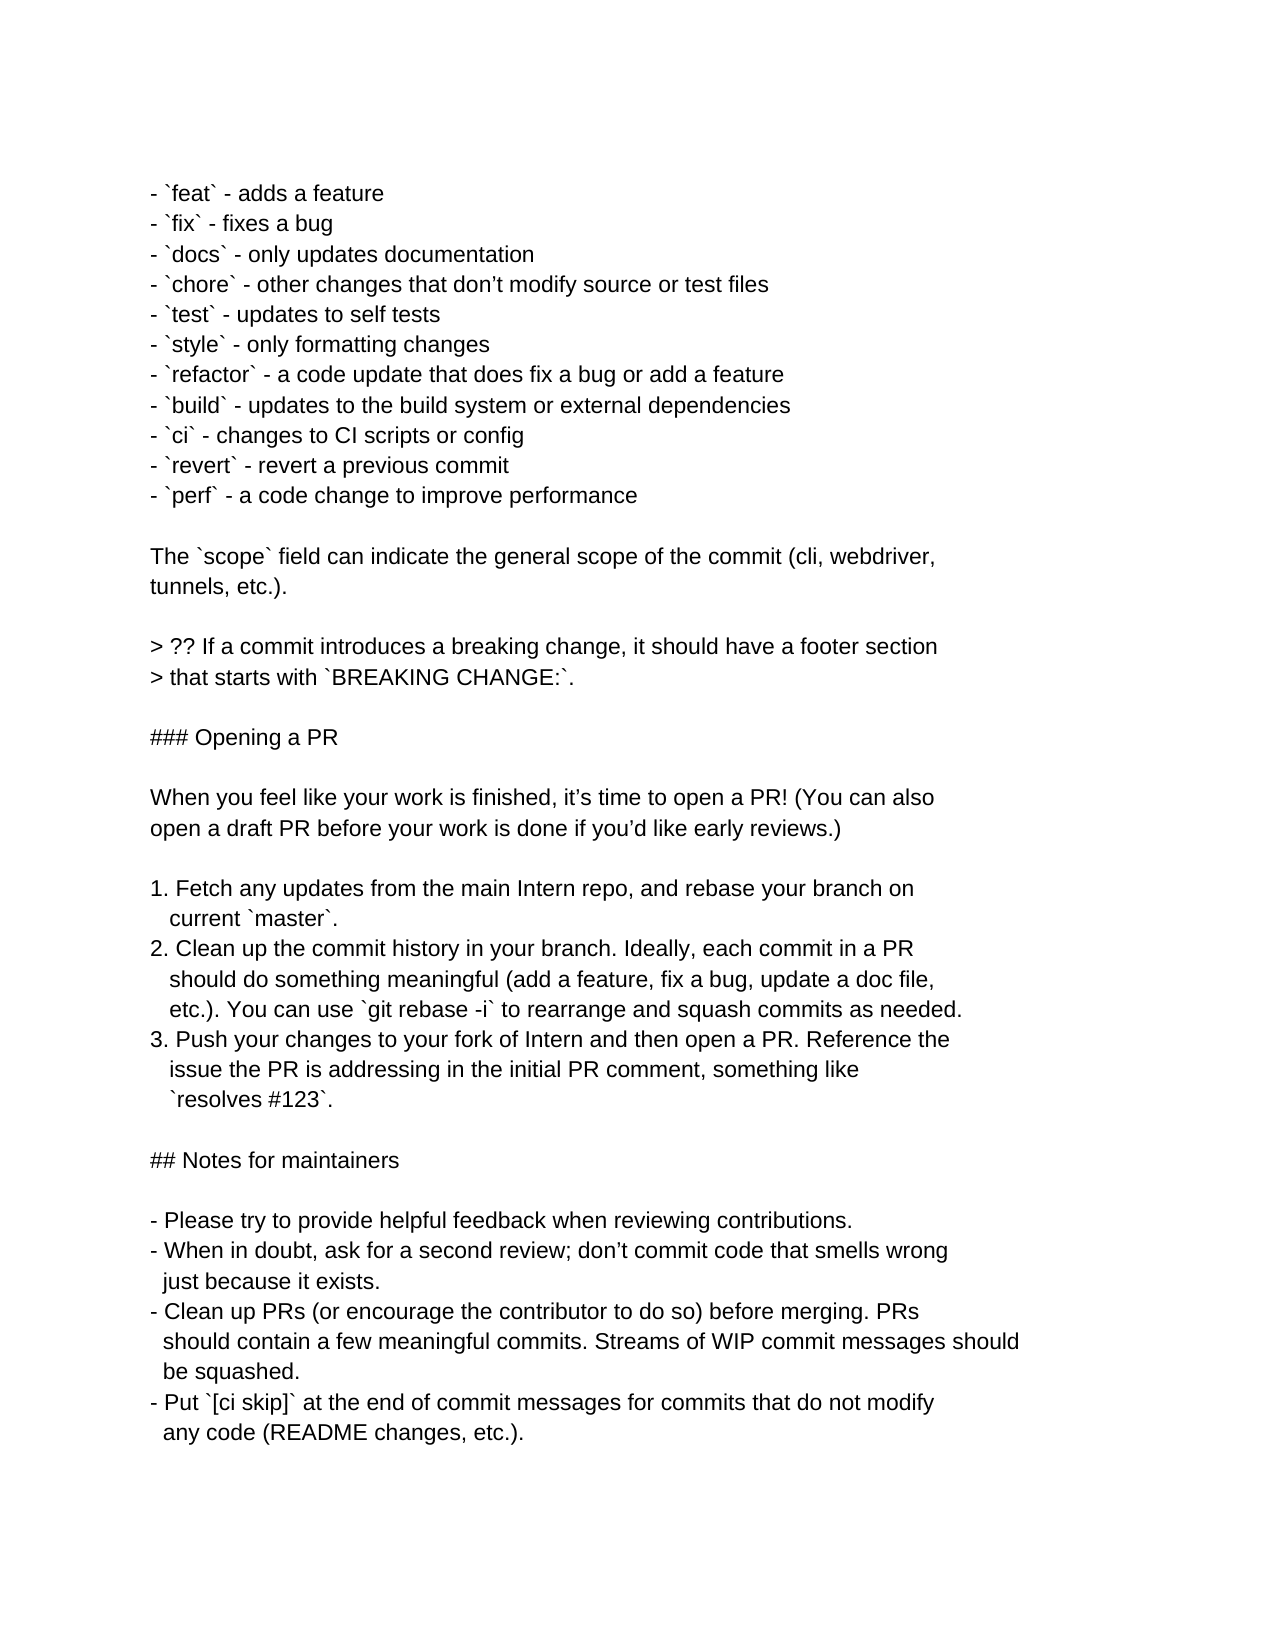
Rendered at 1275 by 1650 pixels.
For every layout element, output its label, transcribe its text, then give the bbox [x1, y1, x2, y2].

text - `feat` - adds a feature [150, 180, 1125, 207]
text - `docs` - only updates documentation [150, 241, 1125, 267]
text When you feel like your work is finished, it’s time to open a PR! (You can also [150, 784, 1125, 811]
text any code (README changes, etc.). [150, 1419, 1125, 1445]
text ## Notes for maintainers [150, 1147, 1125, 1173]
text - `style` - only formatting changes [150, 331, 1125, 358]
text - `perf` - a code change to improve performance [150, 482, 1125, 509]
text - `fix` - fixes a bug [150, 210, 1125, 237]
text - `chore` - other changes that don’t modify source or test files [150, 271, 1125, 297]
text issue the PR is addressing in the initial PR comment, something like [150, 1056, 1125, 1083]
text > ?? If a commit introduces a breaking change, it should have a footer section [150, 633, 1125, 660]
text - `ci` - changes to CI scripts or config [150, 422, 1125, 448]
text 2. Clean up the commit history in your branch. Ideally, each commit in a PR [150, 935, 1125, 962]
text > that starts with `BREAKING CHANGE:`. [150, 663, 1125, 690]
text 1. Fetch any updates from the main Intern repo, and rebase your branch on [150, 875, 1125, 901]
text `resolves #123`. [150, 1086, 1125, 1113]
text etc.). You can use `git rebase -i` to rearrange and squash commits as needed. [150, 996, 1125, 1022]
text - `refactor` - a code update that does fix a bug or add a feature [150, 361, 1125, 388]
text - Put `[ci skip]` at the end of commit messages for commits that do not modify [150, 1388, 1125, 1415]
text - `test` - updates to self tests [150, 301, 1125, 327]
text The `scope` field can indicate the general scope of the commit (cli, webdriver, [150, 543, 1125, 569]
text 3. Push your changes to your fork of Intern and then open a PR. Reference the [150, 1026, 1125, 1052]
text current `master`. [150, 905, 1125, 932]
text - `build` - updates to the build system or external dependencies [150, 392, 1125, 418]
text - Clean up PRs (or encourage the contributor to do so) before merging. PRs [150, 1298, 1125, 1324]
text tunnels, etc.). [150, 573, 1125, 599]
text ### Opening a PR [150, 724, 1125, 750]
text should contain a few meaningful commits. Streams of WIP commit messages should [150, 1328, 1125, 1354]
text - Please try to provide helpful feedback when reviewing contributions. [150, 1207, 1125, 1234]
text - `revert` - revert a previous commit [150, 452, 1125, 478]
text be squashed. [150, 1358, 1125, 1385]
text should do something meaningful (add a feature, fix a bug, update a doc file, [150, 966, 1125, 992]
text - When in doubt, ask for a second review; don’t commit code that smells wrong [150, 1237, 1125, 1264]
text open a draft PR before your work is done if you’d like early reviews.) [150, 814, 1125, 841]
text just because it exists. [150, 1268, 1125, 1294]
